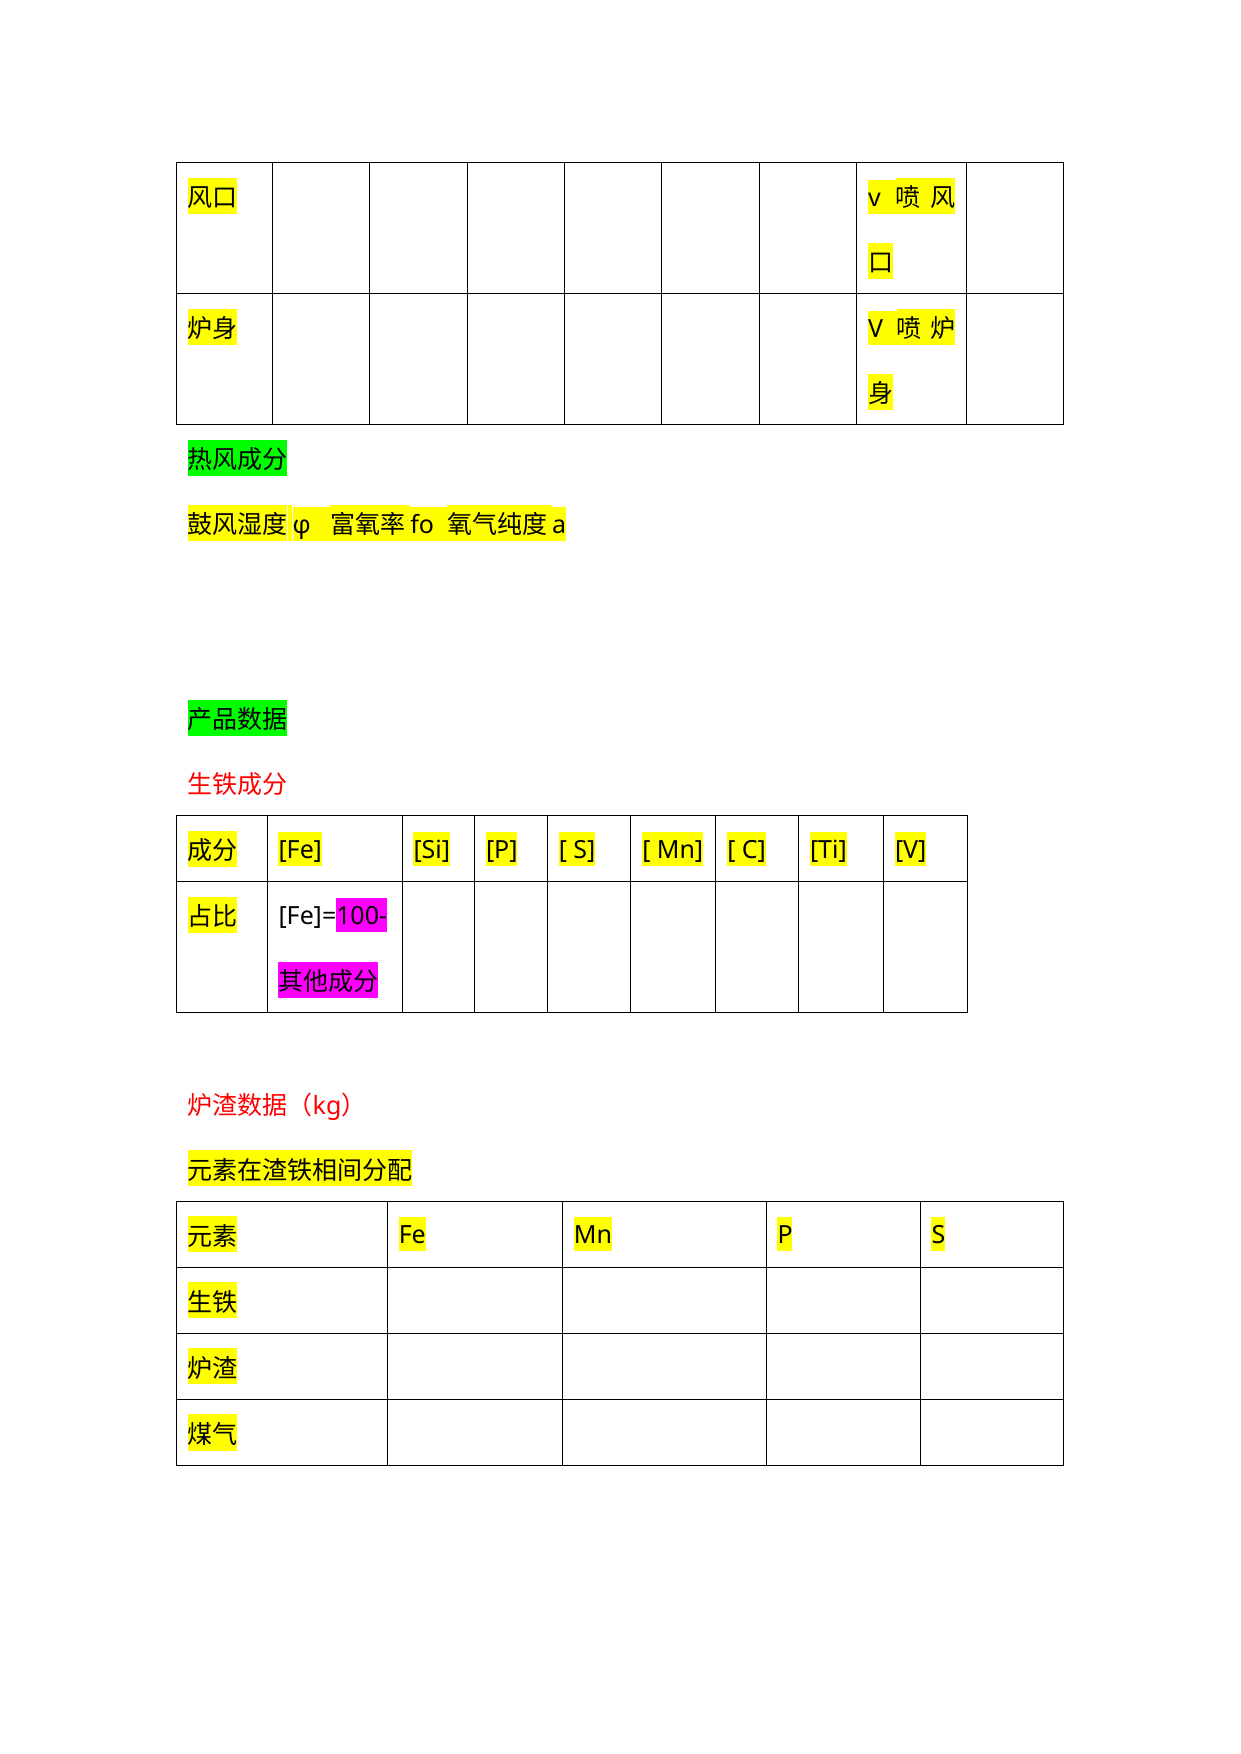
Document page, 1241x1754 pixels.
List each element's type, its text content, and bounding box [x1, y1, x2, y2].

table_cell [921, 1334, 1063, 1399]
table_header 元素 [177, 1202, 387, 1267]
table_cell [388, 1334, 562, 1399]
table_cell [388, 1400, 562, 1465]
table_cell [921, 1268, 1063, 1333]
table_cell [273, 163, 369, 293]
table_cell v喷风口 [857, 163, 966, 293]
text 生铁成分 [187, 750, 1053, 815]
table_header [ C] [716, 816, 798, 881]
table_cell [468, 294, 564, 424]
text 元素在渣铁相间分配 [187, 1136, 1053, 1201]
table_header Mn [563, 1202, 766, 1267]
table_cell [767, 1334, 920, 1399]
text 产品数据 [187, 685, 1053, 750]
table_cell [760, 294, 856, 424]
table_cell 生铁 [177, 1268, 387, 1333]
table_cell 占比 [177, 882, 267, 1012]
table_header [ S] [548, 816, 630, 881]
table_header P [767, 1202, 920, 1267]
text 炉渣数据（kg） [187, 1071, 1053, 1136]
table_cell [716, 882, 798, 1012]
table_cell [799, 882, 883, 1012]
table_cell [563, 1400, 766, 1465]
table_cell [662, 163, 759, 293]
table_cell [767, 1268, 920, 1333]
table_cell [967, 163, 1063, 293]
table_cell [631, 882, 715, 1012]
table_cell [662, 294, 759, 424]
table_cell [370, 294, 467, 424]
table_cell [967, 294, 1063, 424]
table_cell [563, 1334, 766, 1399]
text 热风成分 [187, 425, 1053, 490]
table_header [ Mn] [631, 816, 715, 881]
table_cell 风口 [177, 163, 272, 293]
table_header Fe [388, 1202, 562, 1267]
table_cell 煤气 [177, 1400, 387, 1465]
table_cell [563, 1268, 766, 1333]
table_cell [884, 882, 967, 1012]
table_header [P] [475, 816, 547, 881]
table_cell [565, 163, 661, 293]
table_cell 炉渣 [177, 1334, 387, 1399]
table_cell 炉身 [177, 294, 272, 424]
table_cell [388, 1268, 562, 1333]
table_cell [273, 294, 369, 424]
text 鼓风湿度φ 富氧率fo 氧气纯度a [187, 490, 1053, 555]
table_cell V喷炉身 [857, 294, 966, 424]
table_cell [760, 163, 856, 293]
table_header [Fe] [268, 816, 402, 881]
table_cell [475, 882, 547, 1012]
table_cell [403, 882, 474, 1012]
table_cell [Fe]=100-其他成分 [268, 882, 402, 1012]
table_cell [548, 882, 630, 1012]
table_cell [767, 1400, 920, 1465]
table_cell [565, 294, 661, 424]
table_header [Ti] [799, 816, 883, 881]
table_header [Si] [403, 816, 474, 881]
table_header S [921, 1202, 1063, 1267]
table_header 成分 [177, 816, 267, 881]
table_cell [370, 163, 467, 293]
table_cell [921, 1400, 1063, 1465]
table_header [V] [884, 816, 967, 881]
table_cell [468, 163, 564, 293]
